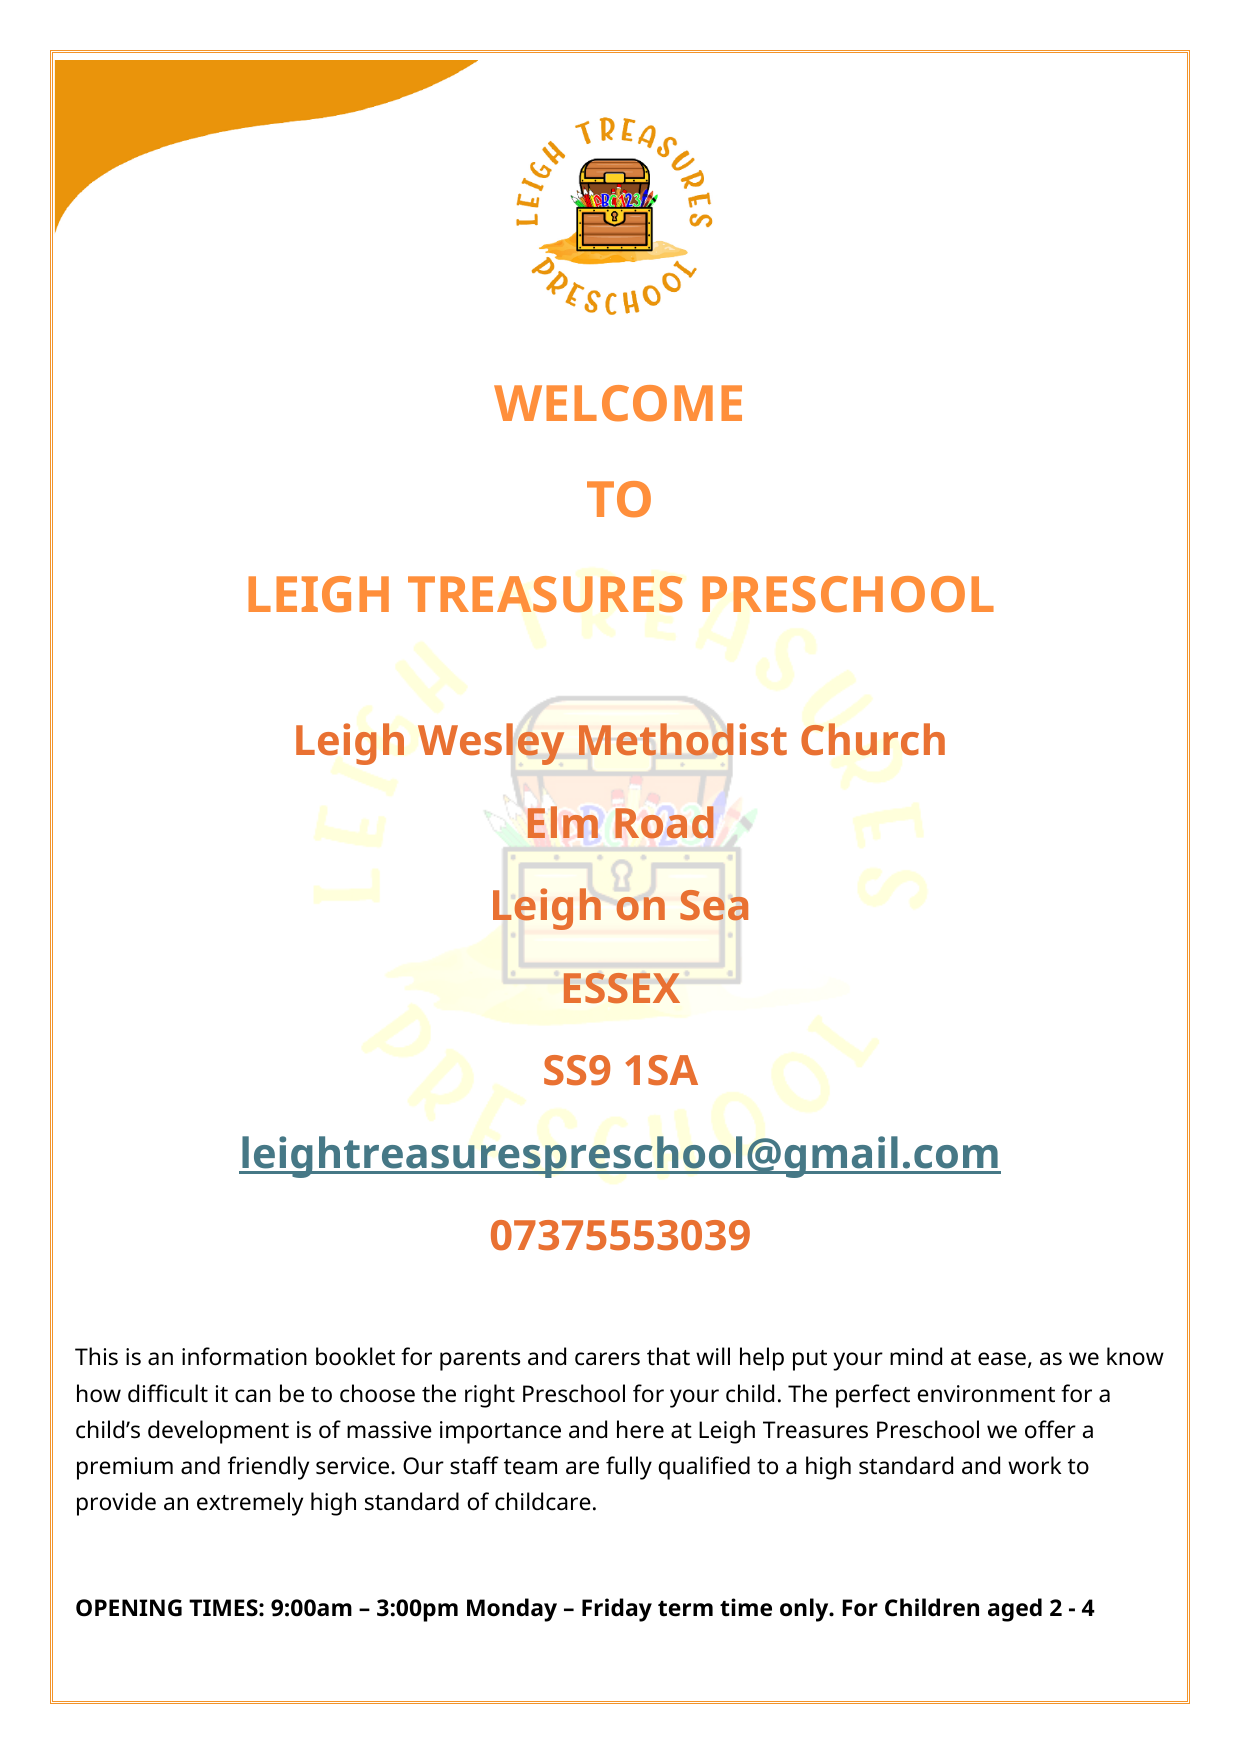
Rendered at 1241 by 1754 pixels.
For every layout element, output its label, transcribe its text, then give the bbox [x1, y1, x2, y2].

picture [54, 60, 828, 321]
text Leigh Wesley Methodist Church [75, 711, 1165, 768]
text SS9 1SA [75, 1041, 1165, 1098]
text This is an information booklet for parents and carers that will help put your mind at ease, as we know how difficult it can be to choose the right Preschool for your child. The perfect environment for a child’s development is of massive importance and here at Leigh Treasures Preschool we offer a premium and friendly service. Our staff team are fully qualified to a high standard and work to provide an extremely high standard of childcare. [75, 1341, 1165, 1518]
text OPENING TIMES: 9:00am – 3:00pm Monday – Friday term time only. For Children aged 2 - 4 [75, 1592, 1165, 1623]
text Leigh on Sea [75, 876, 1165, 933]
text Elm Road [75, 793, 1165, 850]
text ESSEX [75, 958, 1165, 1015]
text LEIGH TREASURES PRESCHOOL [75, 559, 1165, 627]
text TO [75, 463, 1165, 532]
text leightreasurespreschool@gmail.com [75, 1123, 1165, 1180]
text 07375553039 [75, 1206, 1165, 1263]
text WELCOME [75, 368, 1165, 436]
